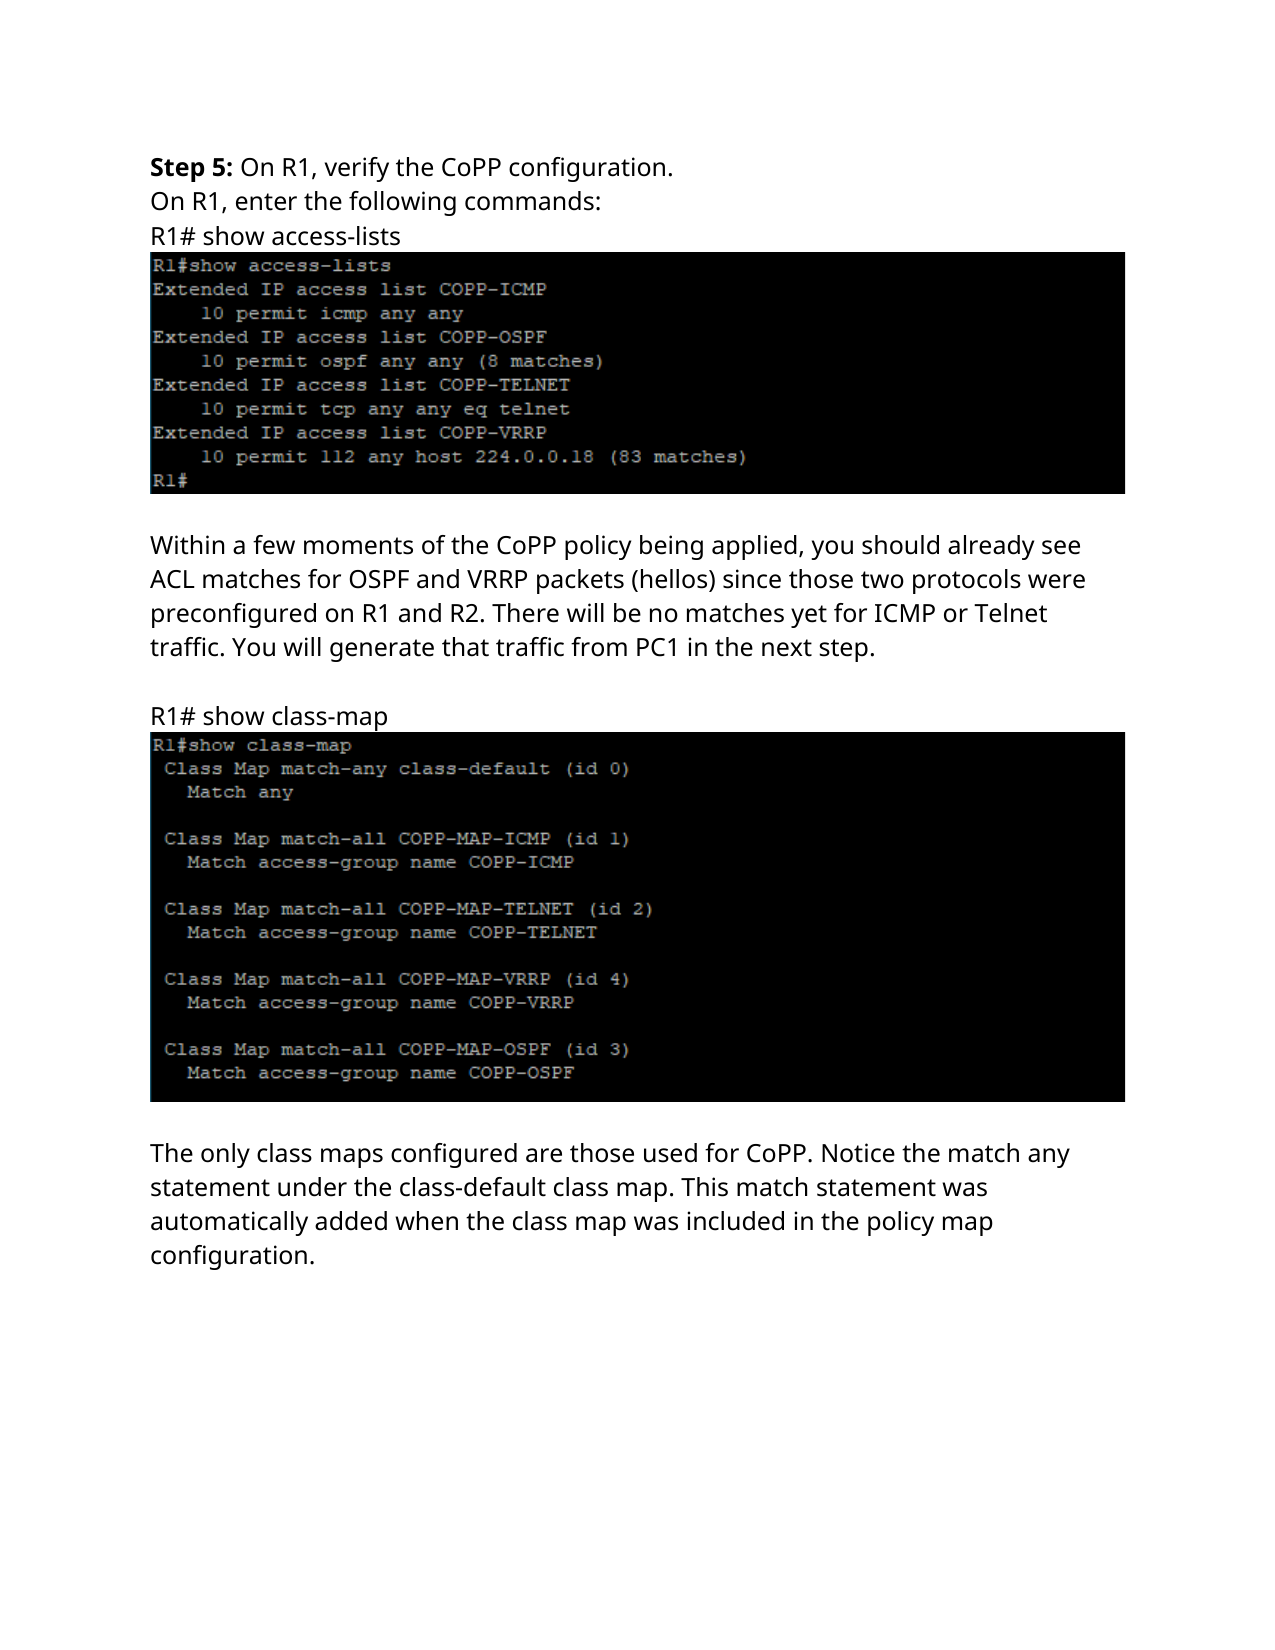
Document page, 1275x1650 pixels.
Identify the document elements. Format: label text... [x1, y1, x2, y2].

text R1# show class-map [150, 698, 1125, 732]
picture [150, 252, 1125, 494]
text R1# show access-lists [150, 218, 1125, 252]
text On R1, enter the following commands: [150, 184, 1125, 218]
text The only class maps configured are those used for CoPP. Notice the match any statement under the class-default class map. This match statement was automatically added when the class map was included in the policy map configuration. [150, 1135, 1125, 1272]
text Within a few moments of the CoPP policy being applied, you should already see ACL matches for OSPF and VRRP packets (hellos) since those two protocols were preconfigured on R1 and R2. There will be no matches yet for ICMP or Telnet traffic. You will generate that traffic from PC1 in the next step. [150, 528, 1125, 664]
text Step 5: On R1, verify the CoPP configuration. [150, 150, 1125, 184]
picture [150, 732, 1125, 1102]
